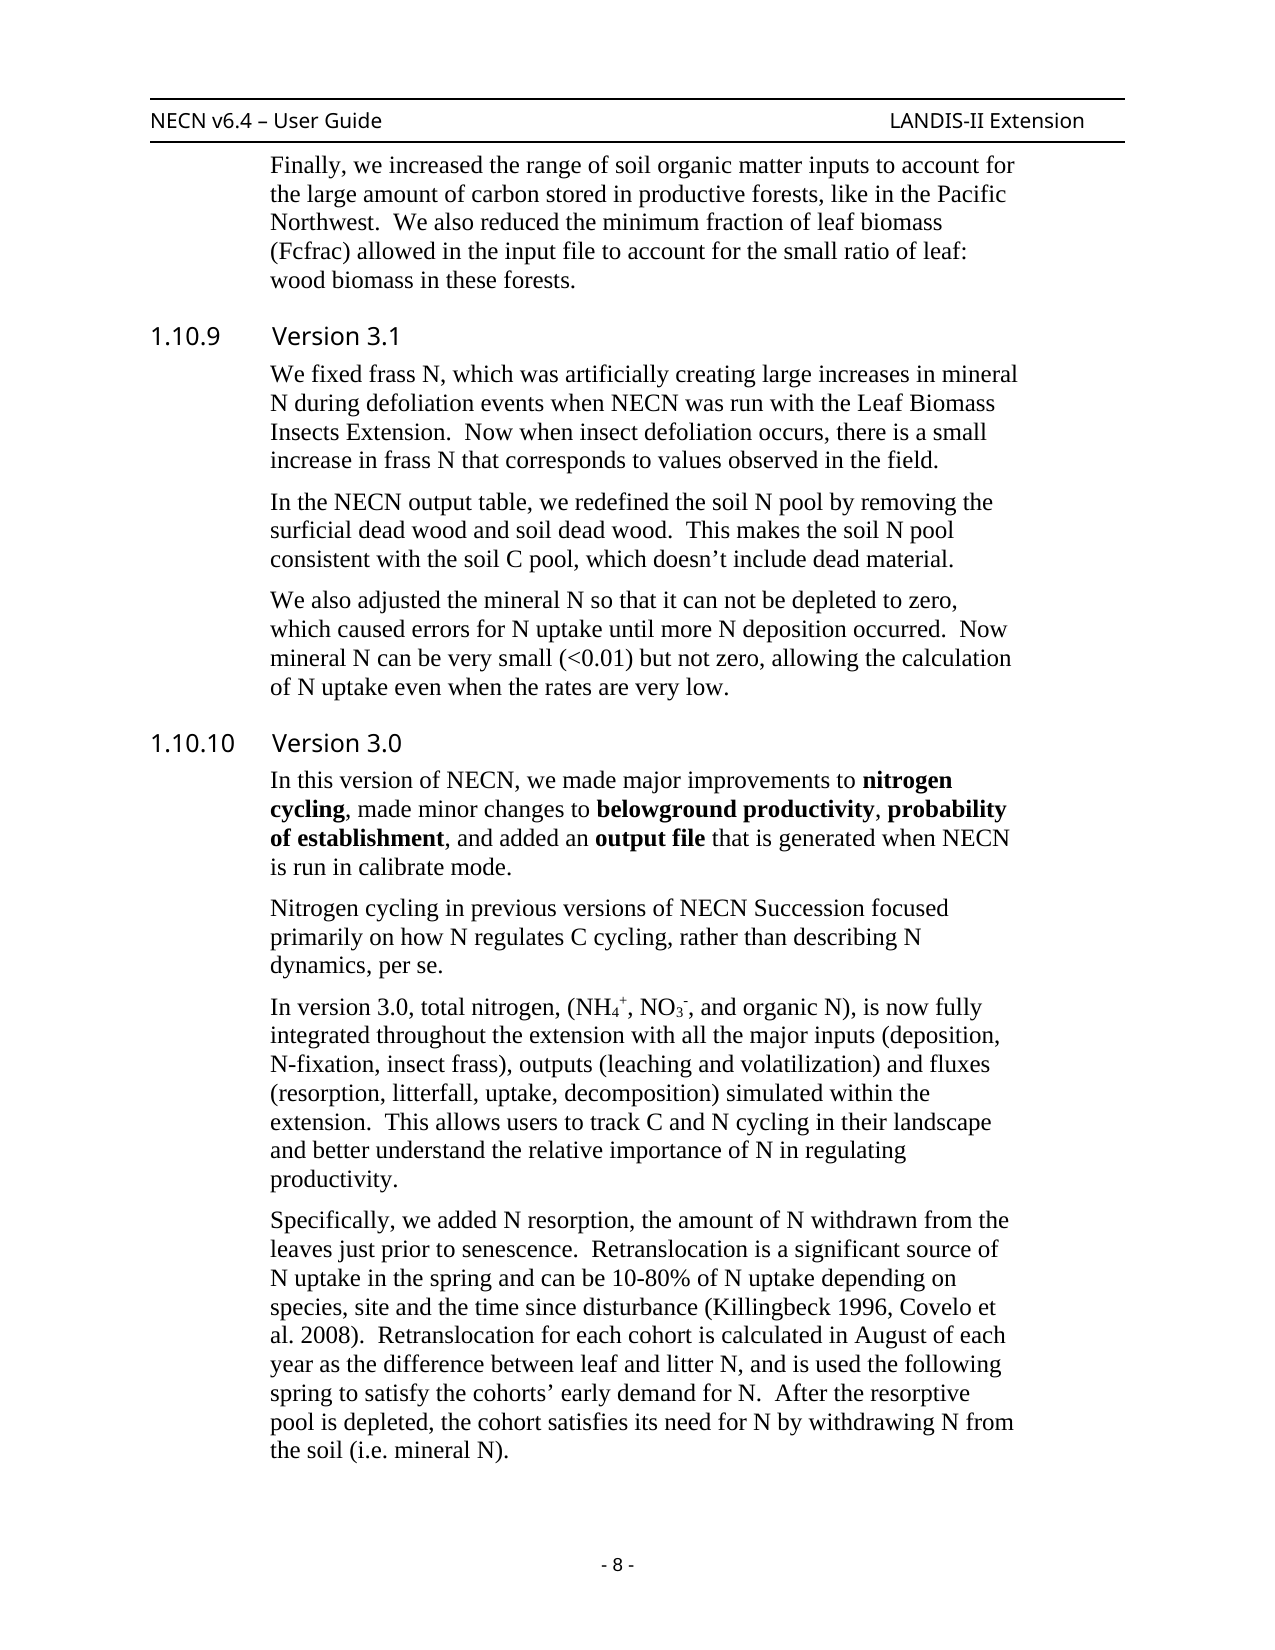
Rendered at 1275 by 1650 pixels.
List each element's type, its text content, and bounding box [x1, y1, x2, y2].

subtitle Version 3.0 [150, 725, 1125, 759]
text Specifically, we added N resorption, the amount of N withdrawn from the leaves just prior to senescence. Retranslocation is a significant source of N uptake in the spring and can be 10-80% of N uptake depending on species, site and the time since disturbance (Killingbeck 1996, Covelo et al. 2008). Retranslocation for each cohort is calculated in August of each year as the difference between leaf and litter N, and is used the following spring to satisfy the cohorts’ early demand for N. After the resorptive pool is depleted, the cohort satisfies its need for N by withdrawing N from the soil (i.e. mineral N). [270, 1206, 1020, 1464]
text In this version of NECN, we made major improvements to nitrogen cycling, made minor changes to belowground productivity, probability of establishment, and added an output file that is generated when NECN is run in calibrate mode. [270, 766, 1020, 881]
subtitle Version 3.1 [150, 319, 1125, 353]
text We fixed frass N, which was artificially creating large increases in mineral N during defoliation events when NECN was run with the Leaf Biomass Insects Extension. Now when insect defoliation occurs, there is a small increase in frass N that corresponds to values observed in the field. [270, 359, 1020, 474]
text In version 3.0, total nitrogen, (NH4+, NO3-, and organic N), is now fully integrated throughout the extension with all the major inputs (deposition, N-fixation, insect frass), outputs (leaching and volatilization) and fluxes (resorption, litterfall, uptake, decomposition) simulated within the extension. This allows users to track C and N cycling in their landscape and better understand the relative importance of N in regulating productivity. [270, 992, 1020, 1193]
text In the NECN output table, we redefined the soil N pool by removing the surficial dead wood and soil dead wood. This makes the soil N pool consistent with the soil C pool, which doesn’t include dead material. [270, 487, 1020, 573]
text Nitrogen cycling in previous versions of NECN Succession focused primarily on how N regulates C cycling, rather than describing N dynamics, per se. [270, 893, 1020, 979]
text We also adjusted the mineral N so that it can not be depleted to zero, which caused errors for N uptake until more N deposition occurred. Now mineral N can be very small (<0.01) but not zero, allowing the calculation of N uptake even when the rates are very low. [270, 585, 1020, 700]
text Finally, we increased the range of soil organic matter inputs to account for the large amount of carbon stored in productive forests, like in the Pacific Northwest. We also reduced the minimum fraction of leaf biomass (Fcfrac) allowed in the input file to account for the small ratio of leaf: wood biomass in these forests. [270, 150, 1020, 294]
